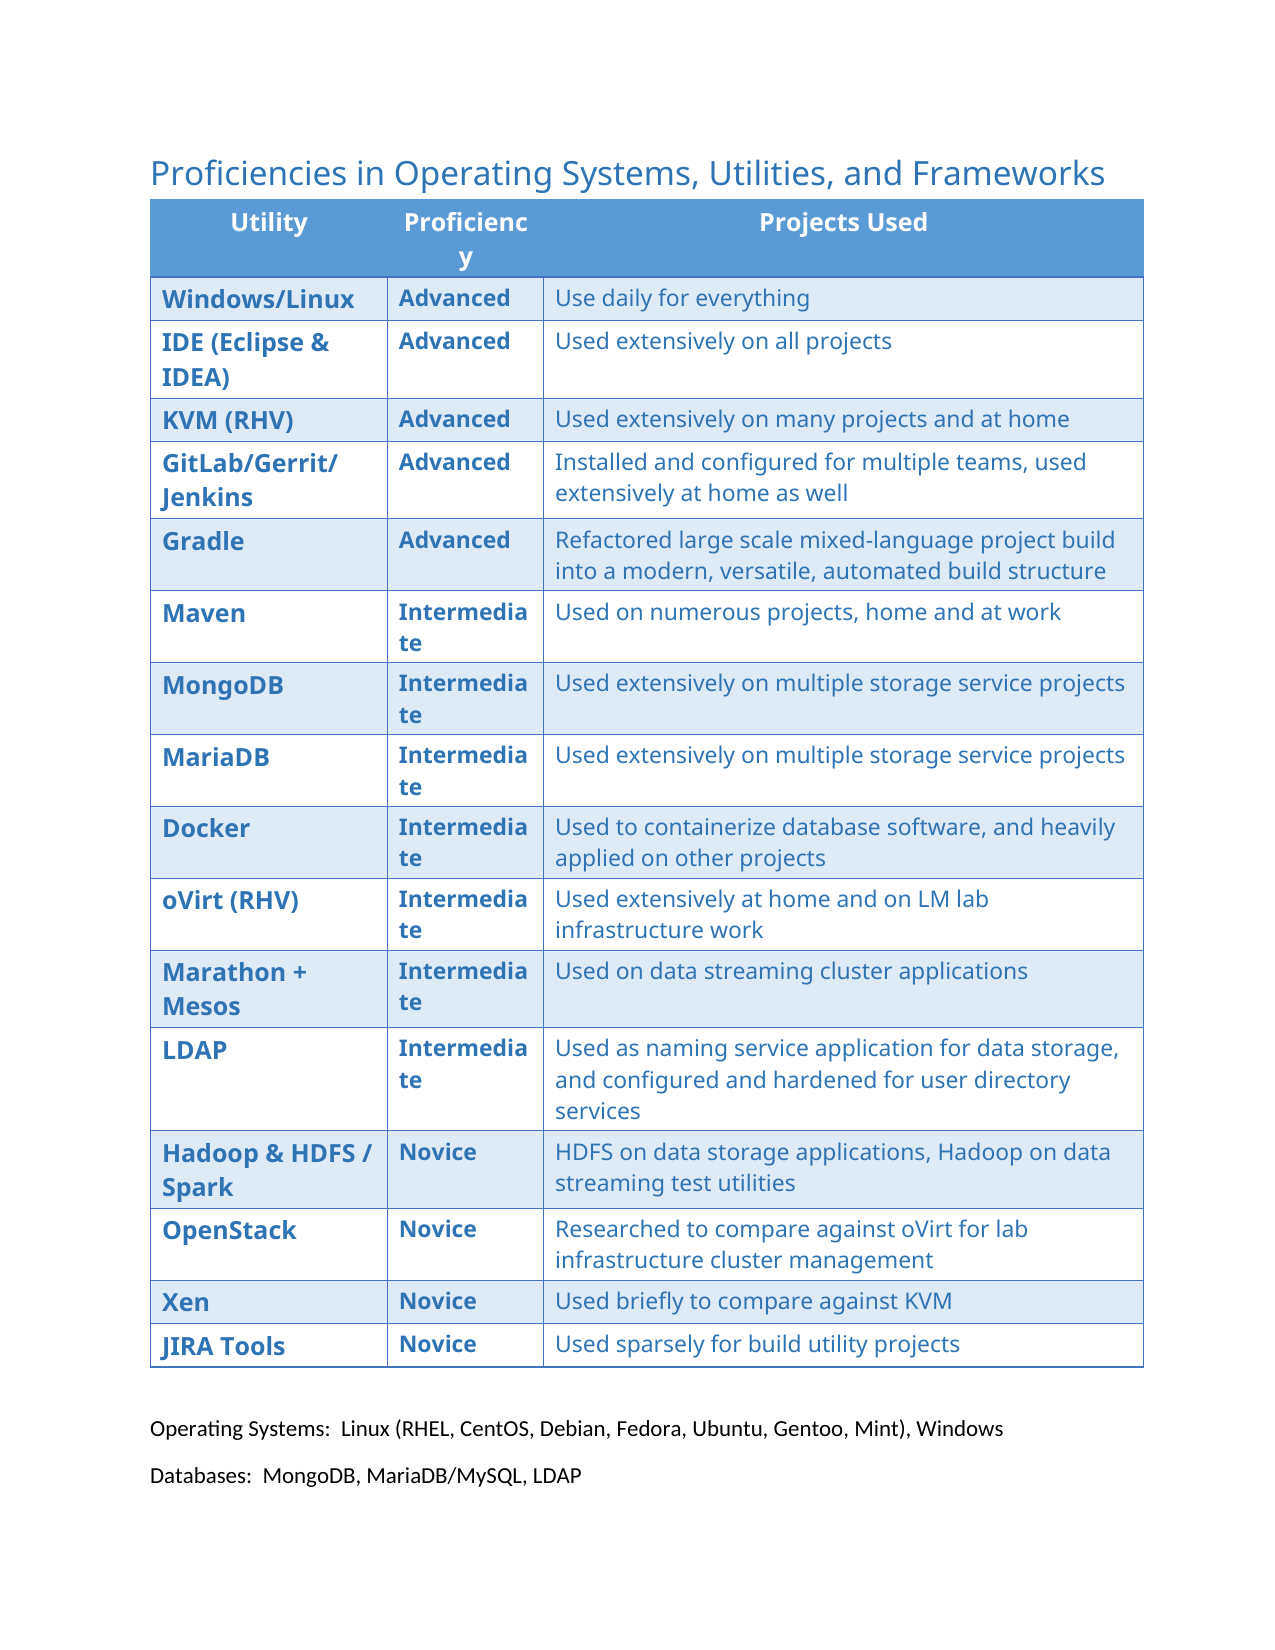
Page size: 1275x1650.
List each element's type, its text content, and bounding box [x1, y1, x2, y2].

table_cell Intermediate [388, 807, 543, 878]
subtitle Proficiencies in Operating Systems, Utilities, and Frameworks [150, 150, 1125, 195]
table_cell HDFS on data storage applications, Hadoop on data streaming test utilities [544, 1131, 1143, 1208]
table_cell Windows/Linux [151, 278, 387, 320]
table_cell IDE (Eclipse & IDEA) [151, 321, 387, 397]
table_cell OpenStack [151, 1209, 387, 1279]
table_cell GitLab/Gerrit/Jenkins [151, 442, 387, 518]
table_cell Installed and configured for multiple teams, used extensively at home as well [544, 442, 1143, 518]
table_cell LDAP [151, 1028, 387, 1130]
table_cell Used on data streaming cluster applications [544, 951, 1143, 1027]
table_cell MongoDB [151, 663, 387, 734]
table_cell Maven [151, 591, 387, 662]
table_cell Used extensively on all projects [544, 321, 1143, 397]
table_cell Advanced [388, 399, 543, 441]
table_cell Intermediate [388, 591, 543, 662]
table_cell Used extensively on many projects and at home [544, 399, 1143, 441]
table_header Projects Used [544, 200, 1143, 276]
table_cell Intermediate [388, 879, 543, 949]
table_cell Researched to compare against oVirt for lab infrastructure cluster management [544, 1209, 1143, 1279]
table_cell Use daily for everything [544, 278, 1143, 320]
table_cell Novice [388, 1324, 543, 1366]
table_cell Used on numerous projects, home and at work [544, 591, 1143, 662]
table_cell MariaDB [151, 735, 387, 806]
table_cell Marathon + Mesos [151, 951, 387, 1027]
table_cell JIRA Tools [151, 1324, 387, 1366]
table_cell Novice [388, 1131, 543, 1208]
table_cell Used extensively on multiple storage service projects [544, 663, 1143, 734]
text Operating Systems: Linux (RHEL, CentOS, Debian, Fedora, Ubuntu, Gentoo, Mint), Windows [150, 1414, 1125, 1442]
table_cell Intermediate [388, 663, 543, 734]
text Databases: MongoDB, MariaDB/MySQL, LDAP [150, 1461, 1125, 1489]
table_cell Intermediate [388, 1028, 543, 1130]
table_cell Gradle [151, 519, 387, 590]
table_cell Novice [388, 1209, 543, 1279]
table_cell Used briefly to compare against KVM [544, 1281, 1143, 1323]
table_cell Advanced [388, 278, 543, 320]
table_cell Xen [151, 1281, 387, 1323]
table_cell KVM (RHV) [151, 399, 387, 441]
table_cell Novice [388, 1281, 543, 1323]
table_header Utility [151, 200, 387, 276]
table_cell Advanced [388, 519, 543, 590]
table_cell Intermediate [388, 951, 543, 1027]
table_cell oVirt (RHV) [151, 879, 387, 949]
table_cell Intermediate [388, 735, 543, 806]
table_cell Used to containerize database software, and heavily applied on other projects [544, 807, 1143, 878]
table_cell Advanced [388, 321, 543, 397]
table_cell Hadoop & HDFS / Spark [151, 1131, 387, 1208]
table_cell Used sparsely for build utility projects [544, 1324, 1143, 1366]
table_cell Used extensively on multiple storage service projects [544, 735, 1143, 806]
table_cell Refactored large scale mixed-language project build into a modern, versatile, automated build structure [544, 519, 1143, 590]
table_cell Advanced [388, 442, 543, 518]
table_header Proficiency [388, 200, 543, 276]
table_cell Used extensively at home and on LM lab infrastructure work [544, 879, 1143, 949]
table_cell Docker [151, 807, 387, 878]
table_cell Used as naming service application for data storage, and configured and hardened for user directory services [544, 1028, 1143, 1130]
